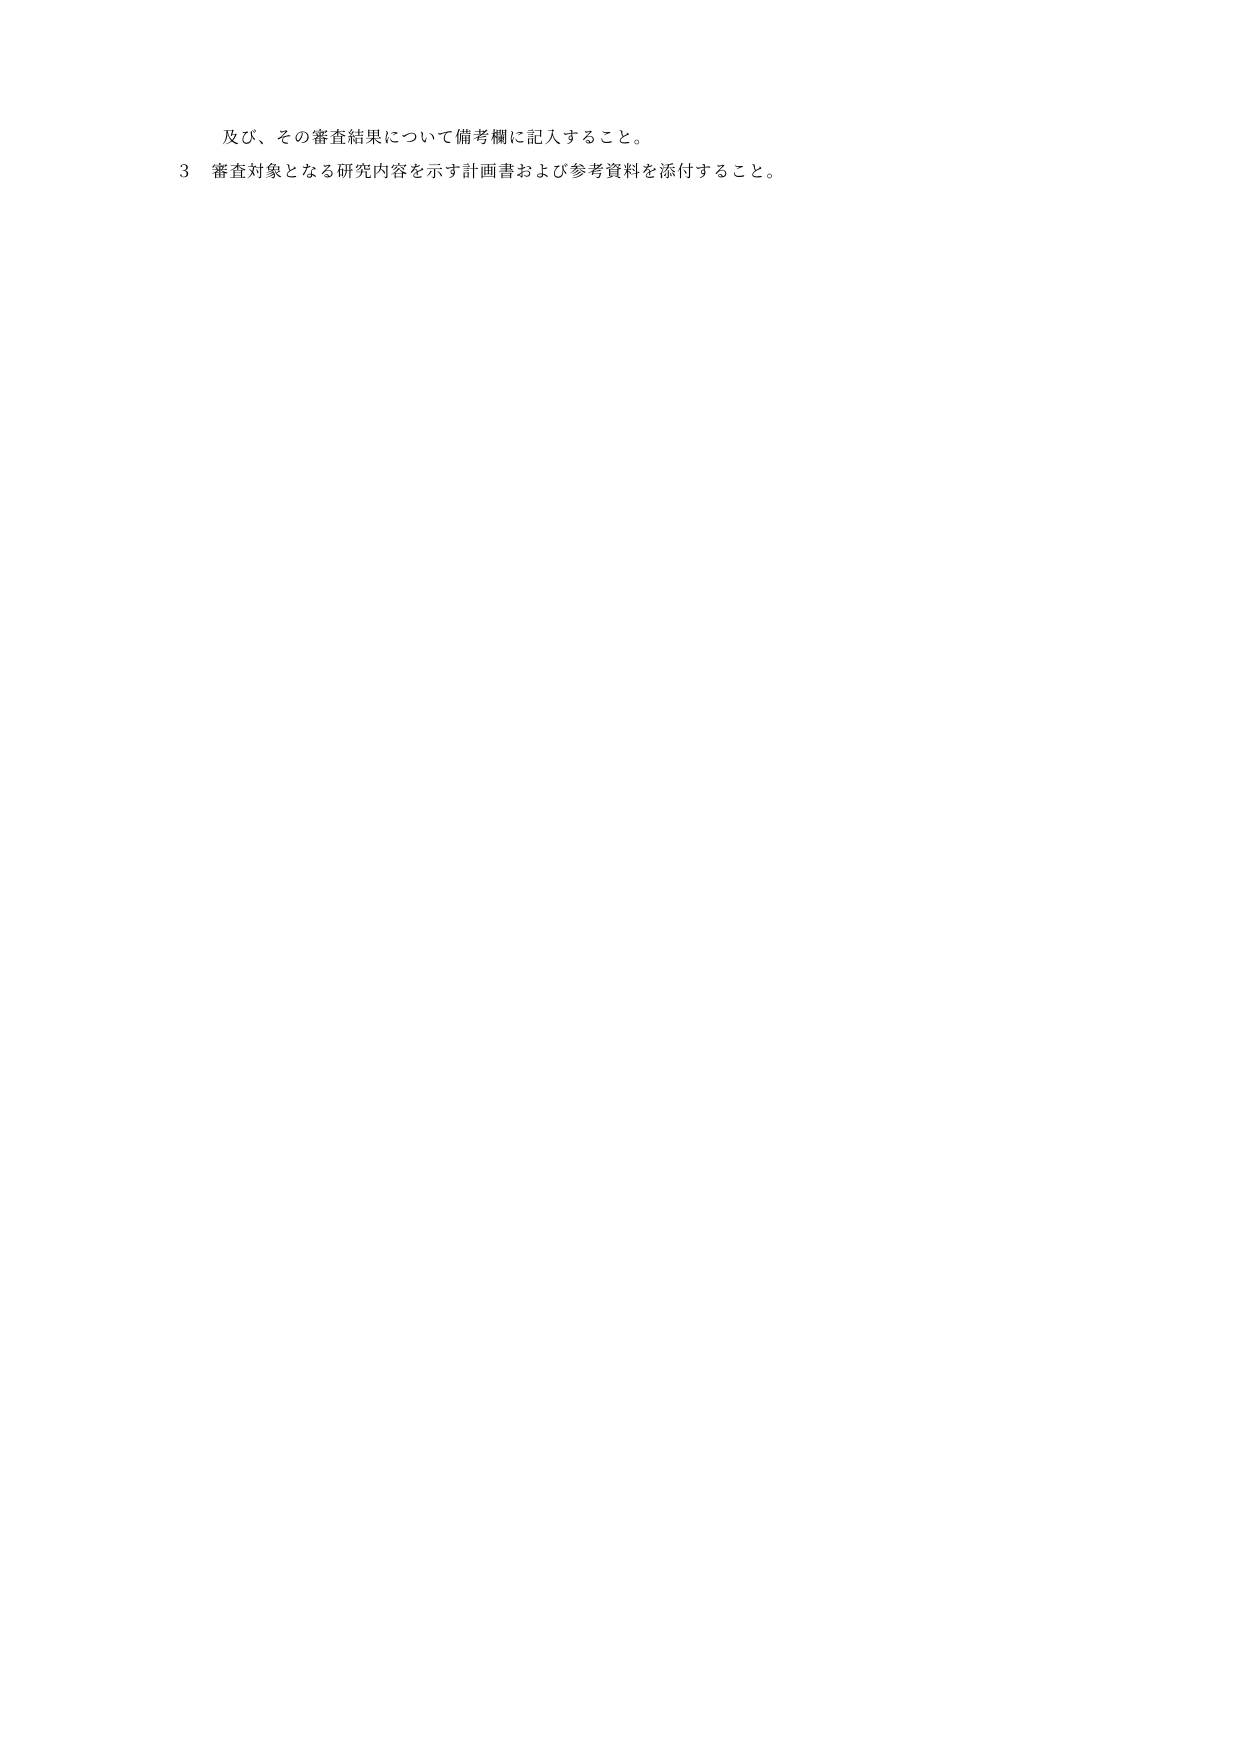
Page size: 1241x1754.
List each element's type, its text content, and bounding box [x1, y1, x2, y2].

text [177, 120, 1122, 153]
text ３ 審査対象となる研究内容を示す計画書および参考資料を添付すること。 [118, 153, 1122, 187]
